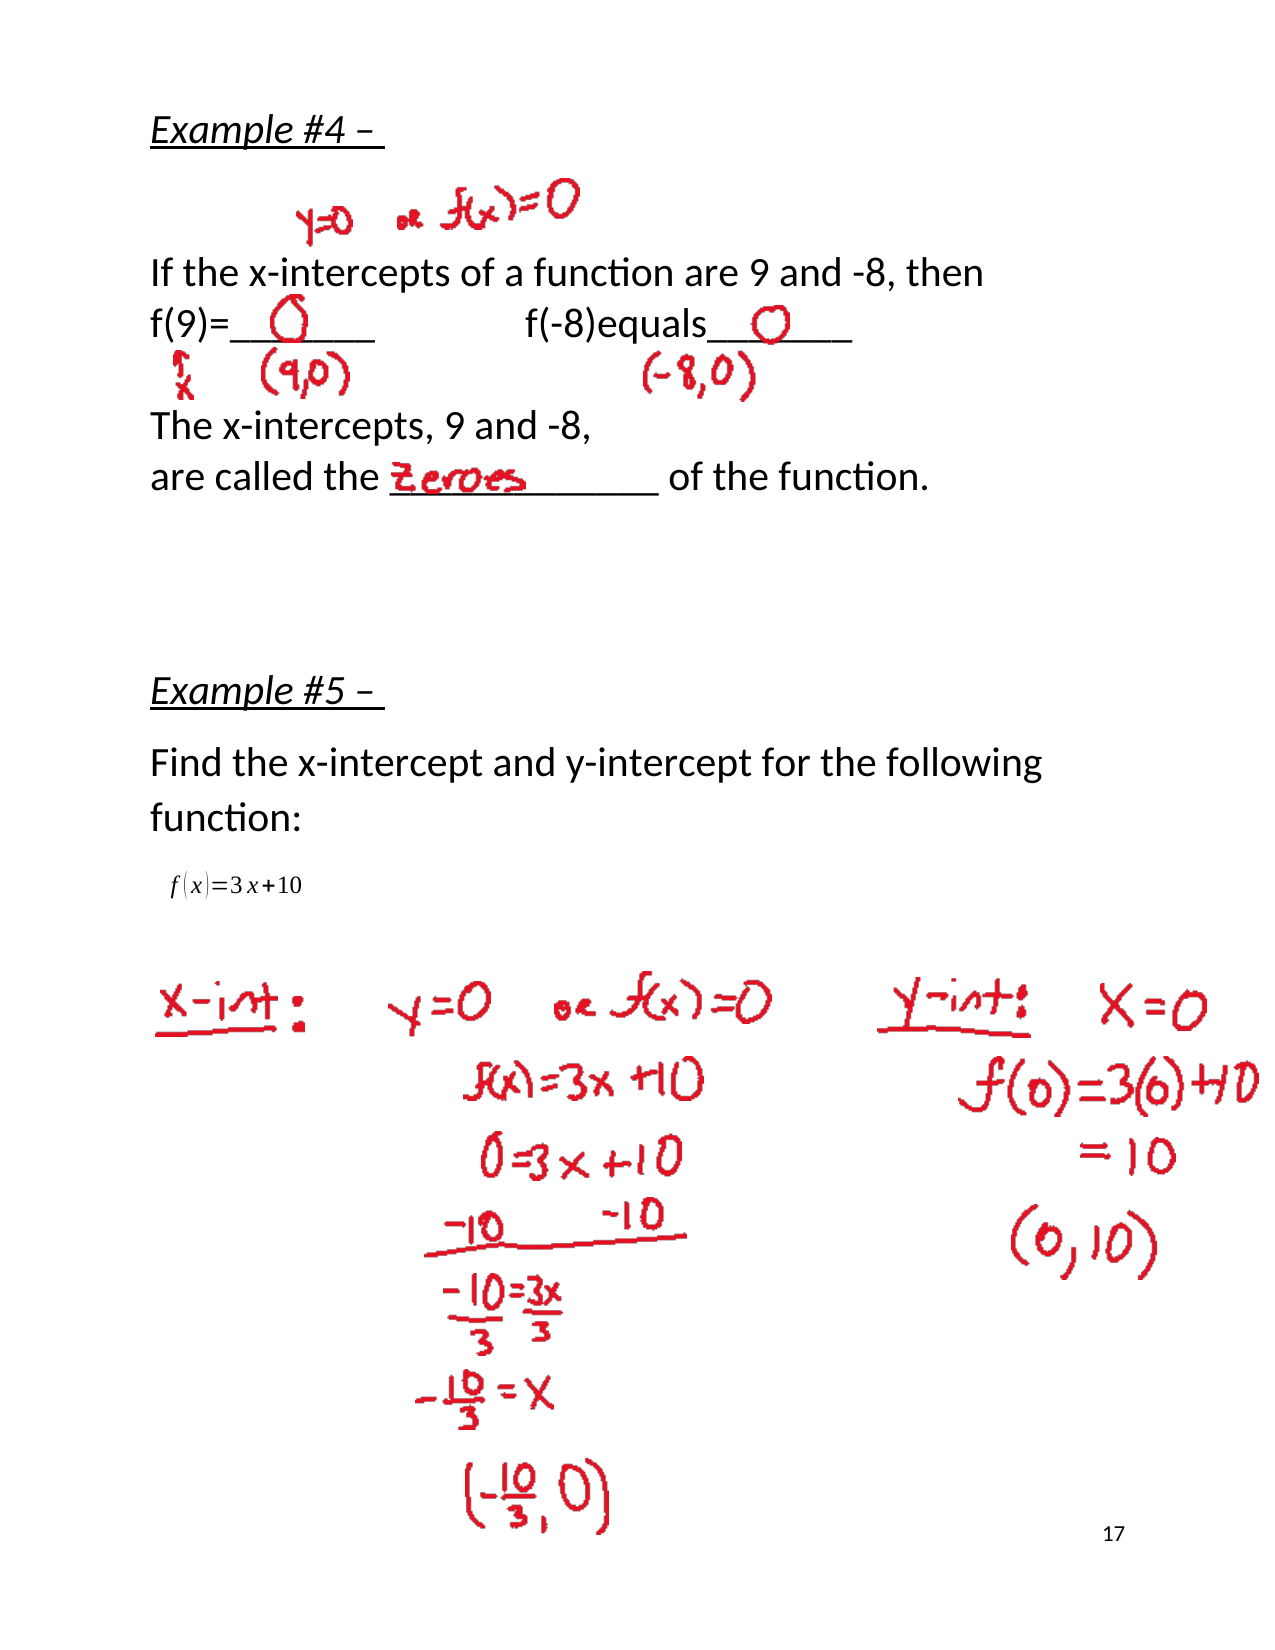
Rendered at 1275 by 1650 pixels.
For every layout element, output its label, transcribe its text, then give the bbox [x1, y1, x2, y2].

picture [481, 1131, 682, 1181]
picture [463, 1056, 704, 1101]
picture [270, 294, 308, 343]
picture [643, 305, 790, 402]
picture [465, 1458, 609, 1535]
picture [391, 462, 526, 494]
picture [1011, 1204, 1157, 1280]
picture [424, 1197, 687, 1259]
picture [443, 1273, 563, 1356]
text The​ x-intercepts, 9 and -8, [150, 399, 1125, 449]
picture [173, 350, 194, 400]
picture [155, 981, 305, 1037]
text If the​ x-intercepts of a function are 9 and -8, then f(9)=_______ f(-8)equals_______ [150, 246, 1125, 348]
text Find the x-intercept and y-intercept for the following function: [150, 736, 1125, 841]
picture [1080, 1137, 1176, 1176]
picture [296, 206, 353, 247]
picture [877, 977, 1031, 1038]
picture [958, 1056, 1259, 1117]
text are called the​ _____________ of the function. [150, 449, 1125, 500]
text Example #4 – [150, 103, 1125, 154]
text Example #5 – [150, 664, 1125, 715]
picture [388, 981, 491, 1038]
picture [415, 1369, 554, 1430]
picture [261, 347, 350, 399]
picture [397, 178, 580, 230]
picture [1100, 983, 1207, 1031]
picture [554, 971, 772, 1024]
